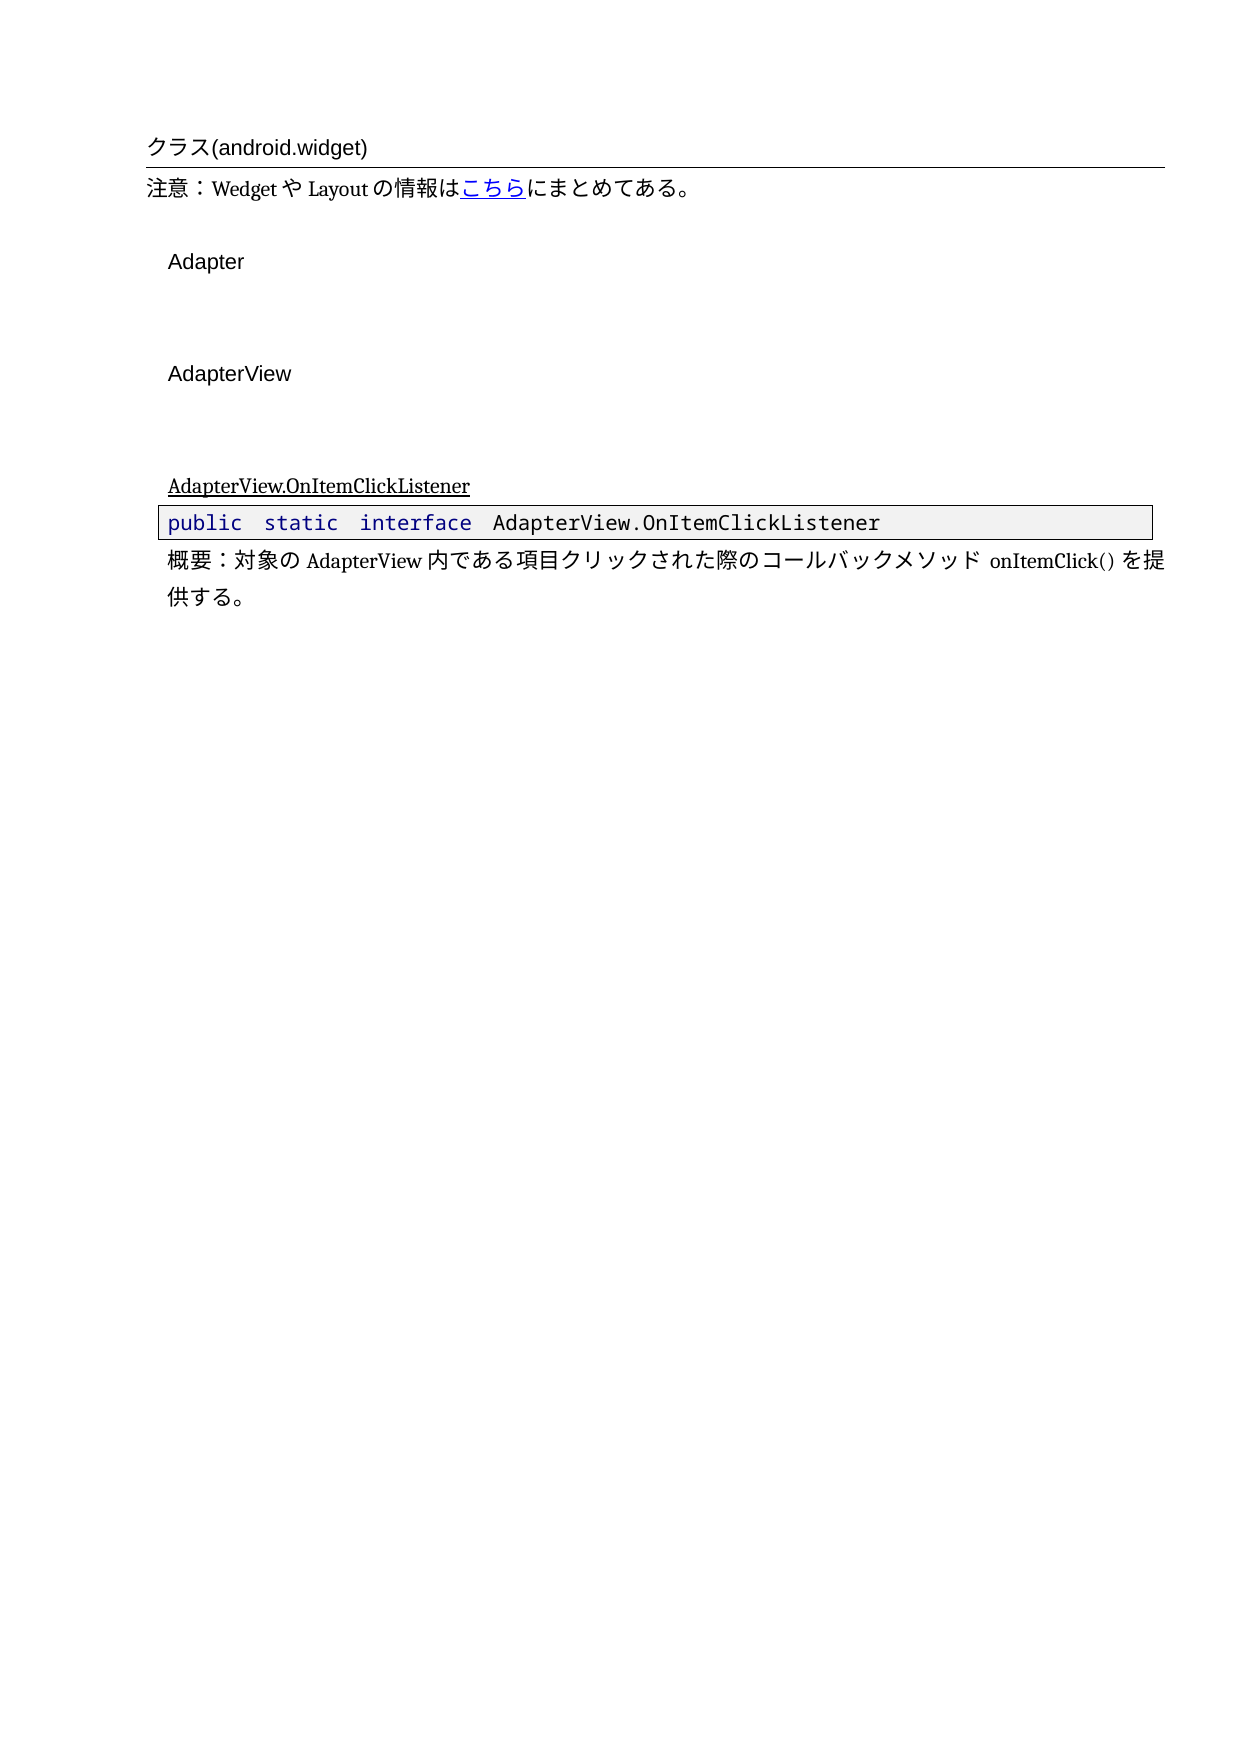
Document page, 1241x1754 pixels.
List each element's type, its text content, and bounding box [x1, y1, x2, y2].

subtitle AdapterView [168, 355, 1143, 393]
text 注意：WedgetやLayoutの情報はこちらにまとめてある。 [146, 168, 1165, 205]
text public static interface AdapterView.OnItemClickListener [159, 506, 1152, 539]
subtitle AdapterView.OnItemClickListener [168, 468, 1143, 505]
text 概要：対象のAdapterView内である項目クリックされた際のコールバックメソッドonItemClick() を提供する。 [168, 540, 1165, 615]
subtitle クラス(android.widget) [146, 127, 1165, 167]
subtitle Adapter [168, 243, 1143, 280]
